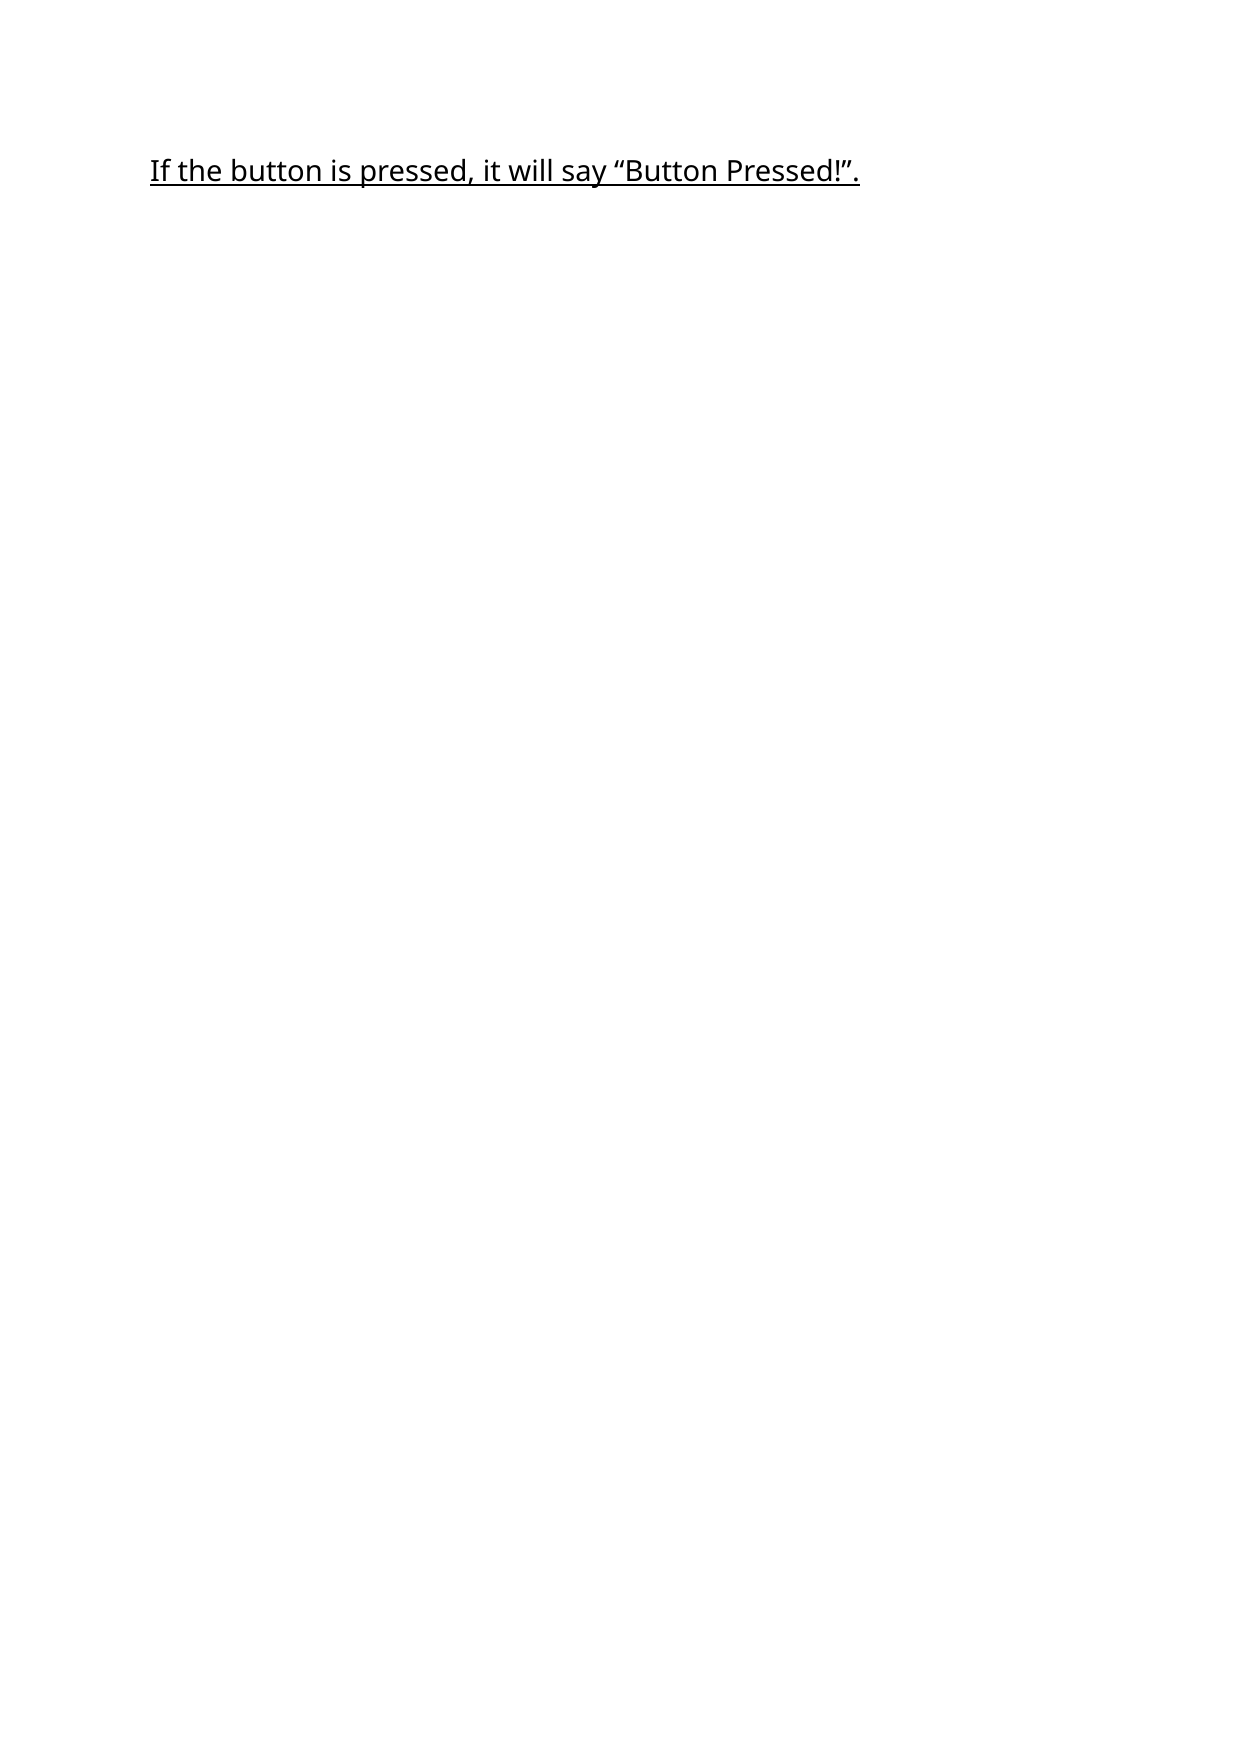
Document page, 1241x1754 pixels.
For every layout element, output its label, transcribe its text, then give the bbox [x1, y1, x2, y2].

text If the button is pressed, it will say “Button Pressed!”. [150, 150, 1090, 190]
